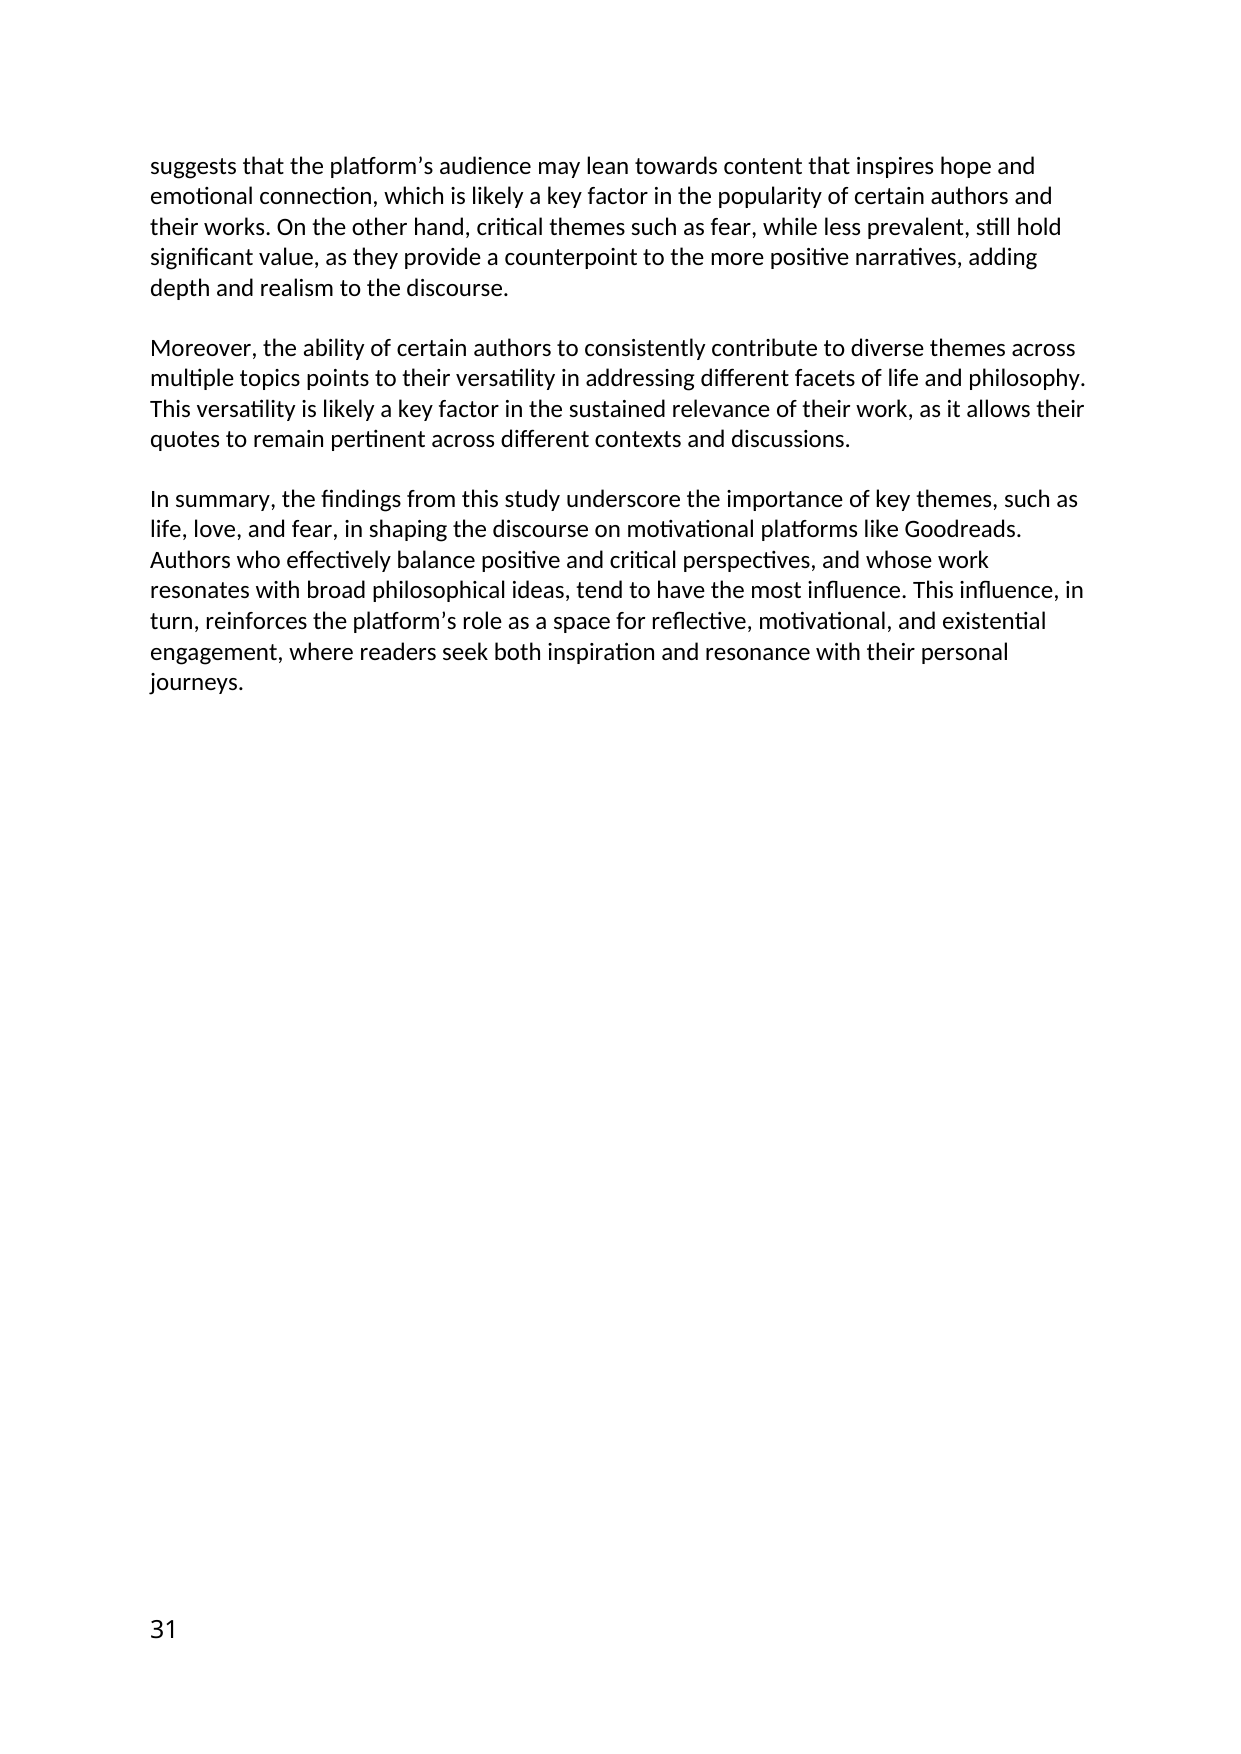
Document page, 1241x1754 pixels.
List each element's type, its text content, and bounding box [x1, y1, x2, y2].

text In summary, the findings from this study underscore the importance of key themes, such as life, love, and fear, in shaping the discourse on motivational platforms like Goodreads. Authors who effectively balance positive and critical perspectives, and whose work resonates with broad philosophical ideas, tend to have the most influence. This influence, in turn, reinforces the platform’s role as a space for reflective, motivational, and existential engagement, where readers seek both inspiration and resonance with their personal journeys. [150, 483, 1090, 697]
text Moreover, the ability of certain authors to consistently contribute to diverse themes across multiple topics points to their versatility in addressing different facets of life and philosophy. This versatility is likely a key factor in the sustained relevance of their work, as it allows their quotes to remain pertinent across different contexts and discussions. [150, 332, 1090, 454]
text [150, 150, 1090, 303]
